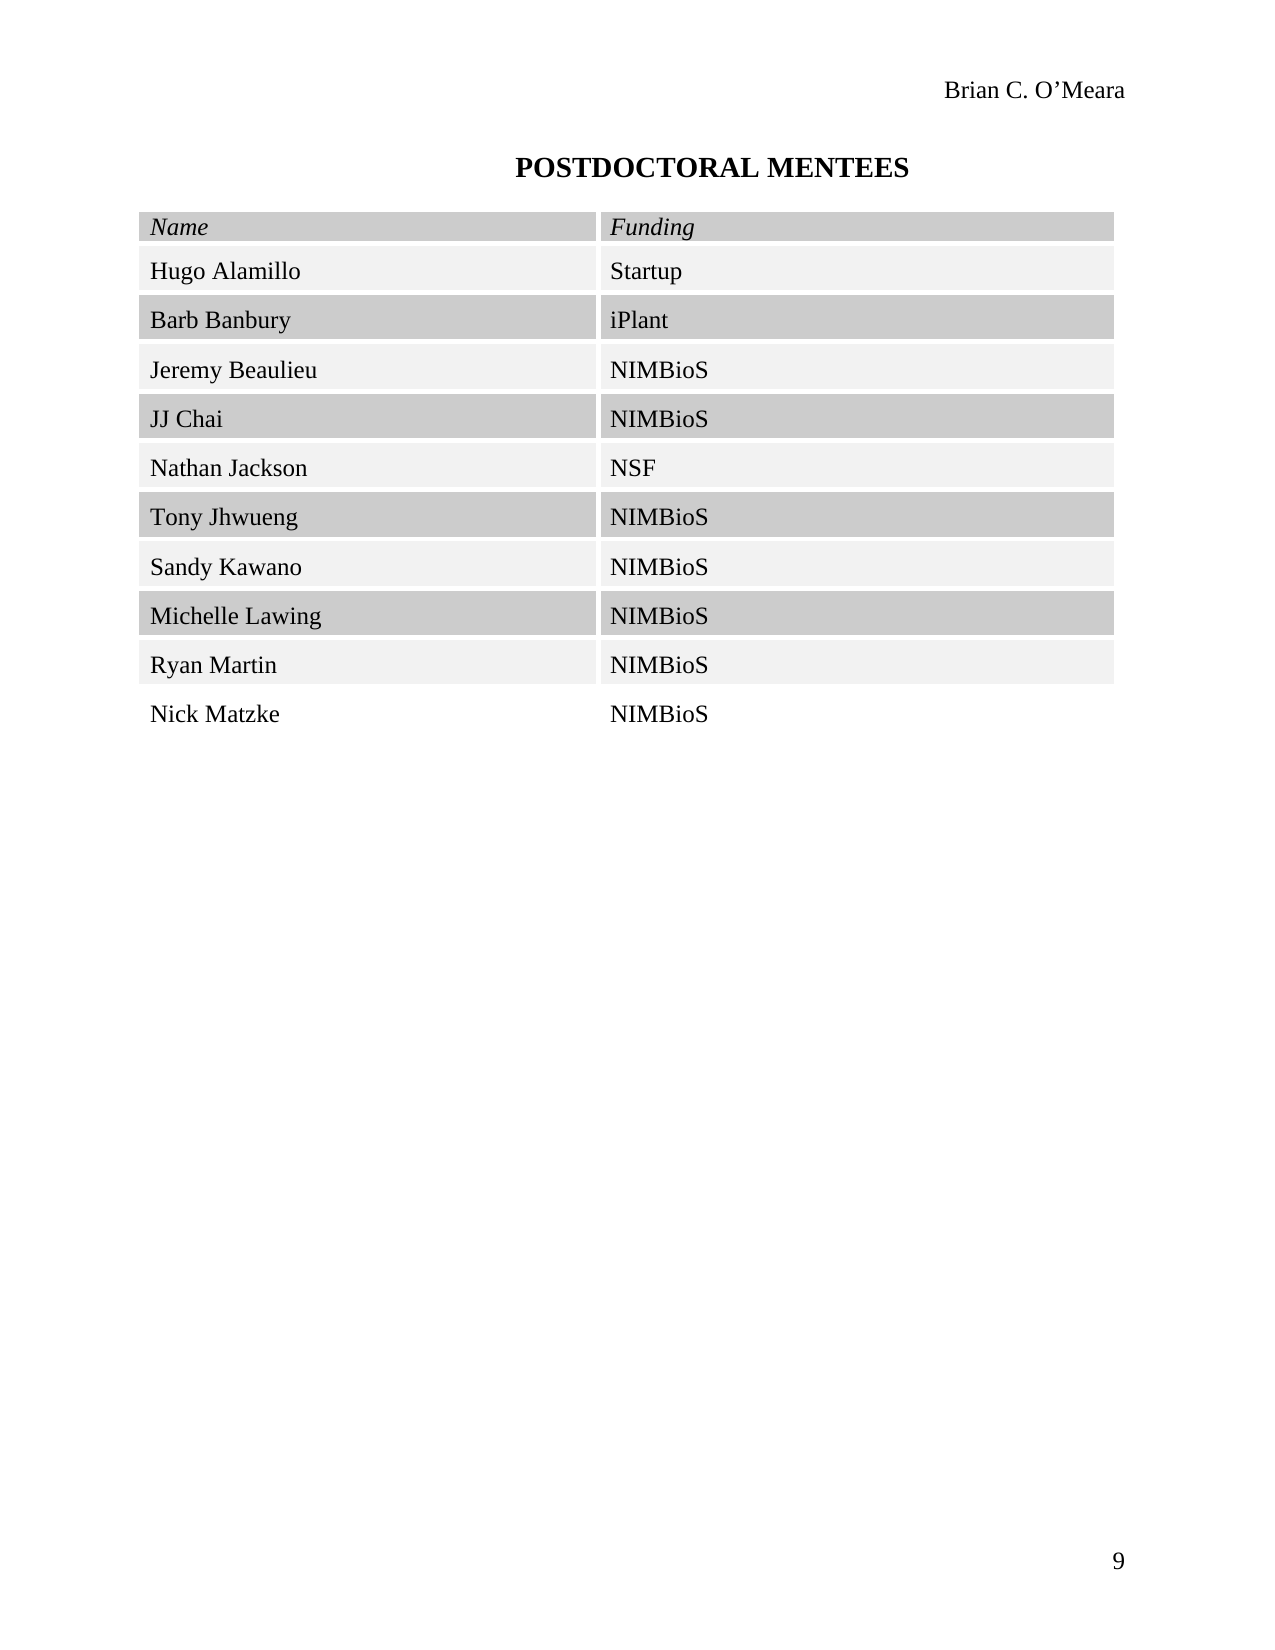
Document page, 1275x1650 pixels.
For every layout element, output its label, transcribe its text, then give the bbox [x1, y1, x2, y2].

table_cell Nick Matzke [139, 689, 596, 734]
table_cell Tony Jhwueng [139, 492, 596, 537]
table_cell Barb Banbury [139, 295, 596, 339]
table_cell NIMBioS [601, 344, 1114, 389]
table_cell NIMBioS [601, 394, 1114, 438]
table_cell Hugo Alamillo [139, 246, 596, 290]
table_cell Nathan Jackson [139, 443, 596, 487]
table_cell Michelle Lawing [139, 591, 596, 635]
subtitle Postdoctoral Mentees [225, 150, 1125, 183]
table_cell iPlant [601, 295, 1114, 339]
table_cell NIMBioS [601, 689, 1114, 734]
table_cell Ryan Martin [139, 640, 596, 684]
table_cell NIMBioS [601, 640, 1114, 684]
table_cell NIMBioS [601, 541, 1114, 586]
table_cell Sandy Kawano [139, 541, 596, 586]
table_cell NIMBioS [601, 492, 1114, 537]
table_cell NIMBioS [601, 591, 1114, 635]
table_cell Jeremy Beaulieu [139, 344, 596, 389]
table_cell NSF [601, 443, 1114, 487]
table_header Funding [601, 212, 1114, 241]
table_cell JJ Chai [139, 394, 596, 438]
table_cell Startup [601, 246, 1114, 290]
table_header Name [139, 212, 596, 241]
